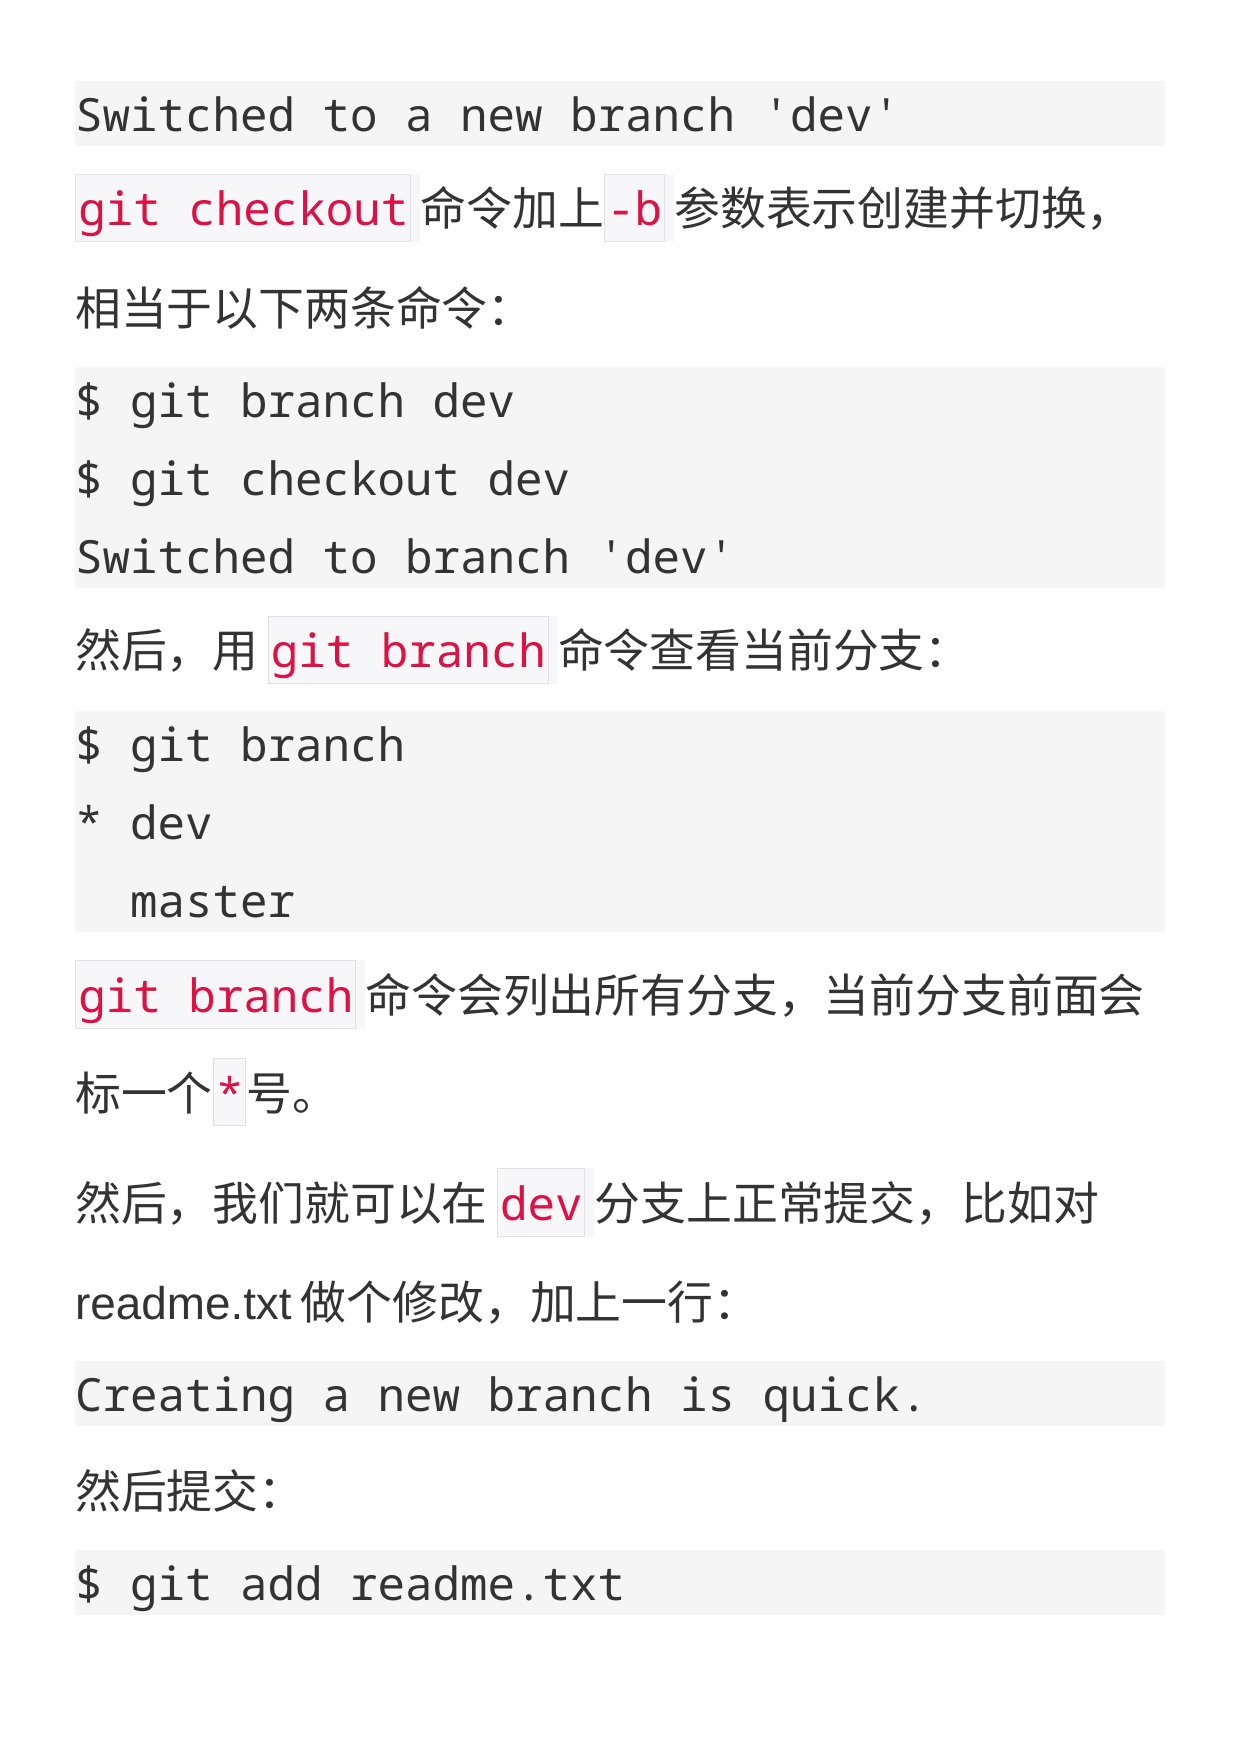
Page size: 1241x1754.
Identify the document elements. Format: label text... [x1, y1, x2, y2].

text Switched to a new branch 'dev' [75, 81, 1165, 146]
text Switched to branch 'dev' [75, 523, 1165, 588]
text * dev [75, 789, 1165, 854]
text 然后，我们就可以在dev分支上正常提交，比如对readme.txt做个修改，加上一行： [75, 1153, 1165, 1348]
text $ git branch dev [75, 367, 1165, 432]
text Creating a new branch is quick. [75, 1361, 1165, 1426]
text git branch命令会列出所有分支，当前分支前面会标一个*号。 [75, 945, 1165, 1140]
text $ git add readme.txt [75, 1550, 1165, 1615]
text $ git checkout dev [75, 445, 1165, 510]
text $ git branch [75, 711, 1165, 776]
text master [75, 867, 1165, 932]
text 然后提交： [75, 1439, 1165, 1537]
text 然后，用git branch命令查看当前分支： [75, 601, 1165, 698]
text git checkout命令加上-b参数表示创建并切换，相当于以下两条命令： [75, 159, 1165, 354]
